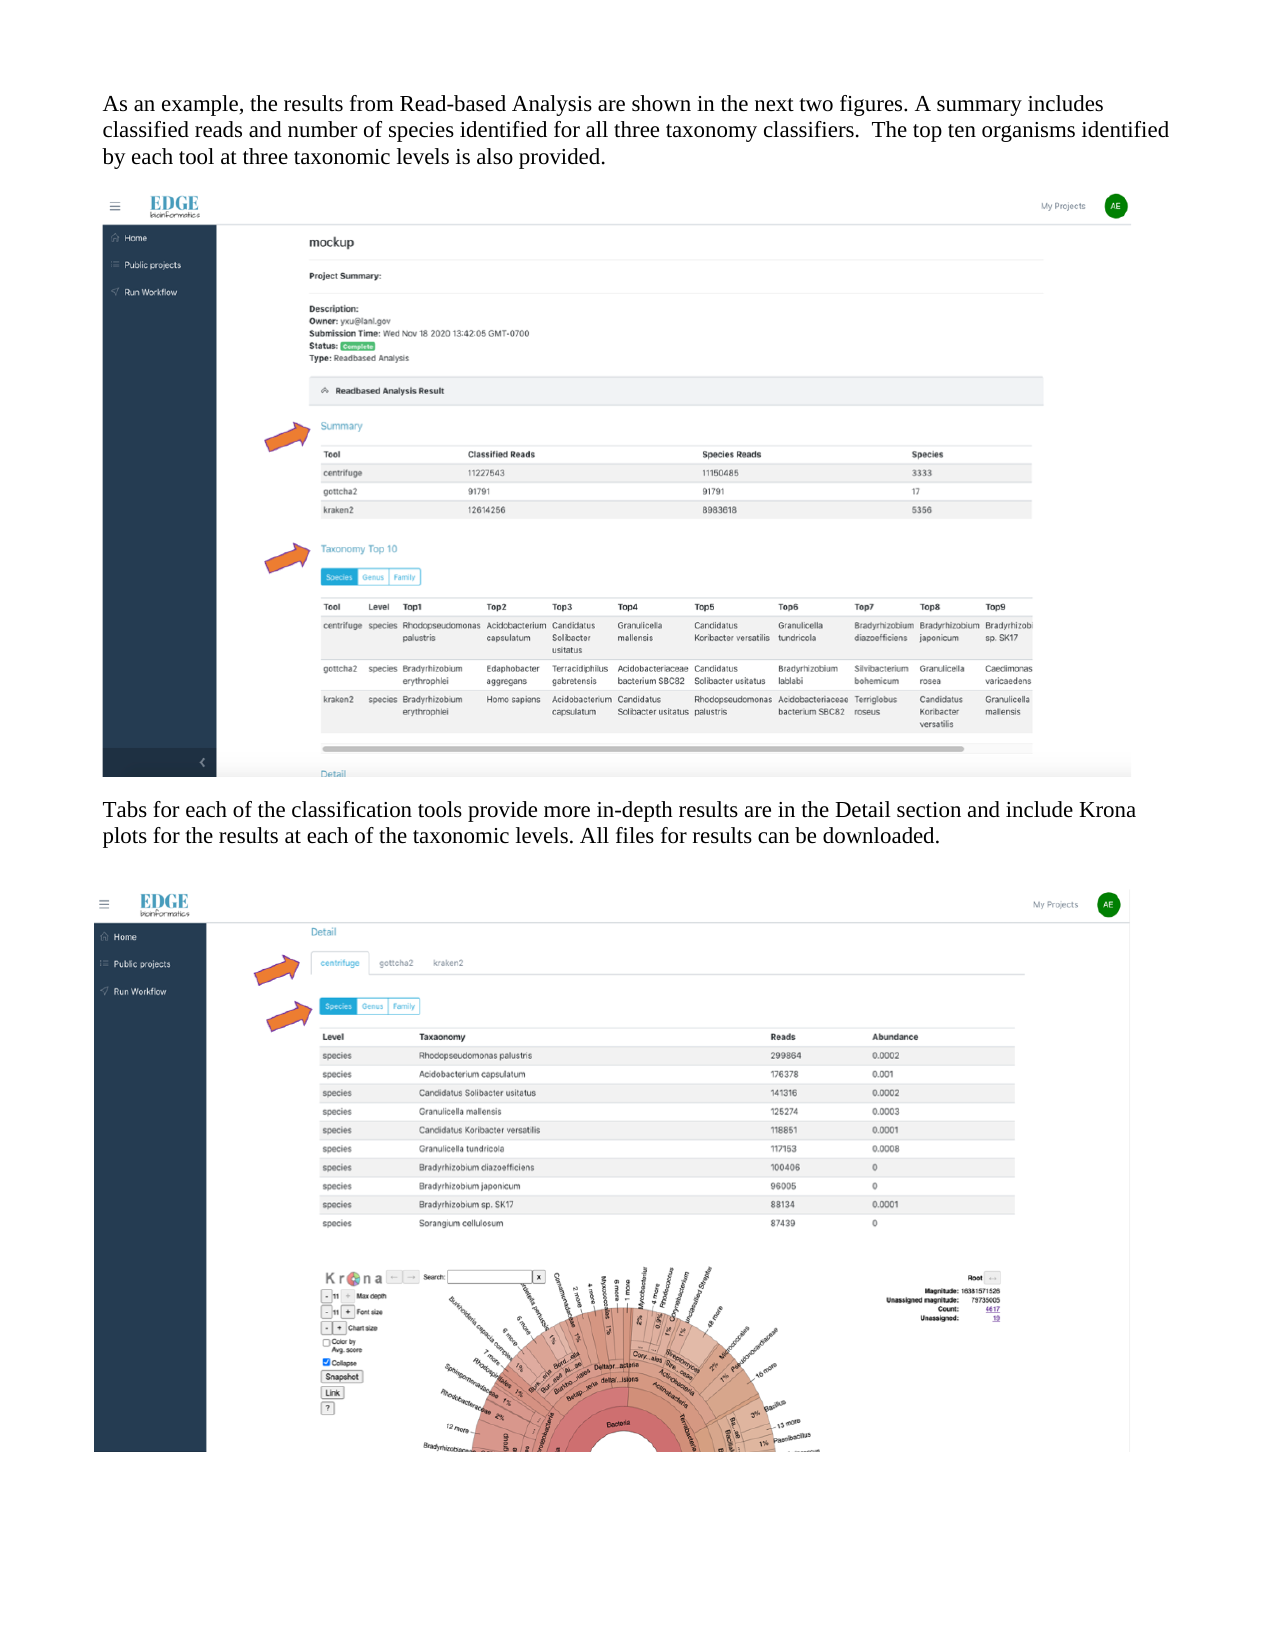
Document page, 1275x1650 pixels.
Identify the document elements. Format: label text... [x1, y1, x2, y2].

subtitle Tabs for each of the classification tools provide more in-depth results are in the Detail section and include Krona plots for the results at each of the taxonomic levels. All files for results can be downloaded. [102, 796, 1185, 849]
picture [102, 188, 1132, 777]
subtitle As an example, the results from Read-based Analysis are shown in the next two figures. A summary includes classified reads and number of species identified for all three taxonomy classifiers. The top ten organisms identified by each tool at three taxonomic levels is also provided. [102, 90, 1185, 169]
picture [90, 866, 1131, 1452]
